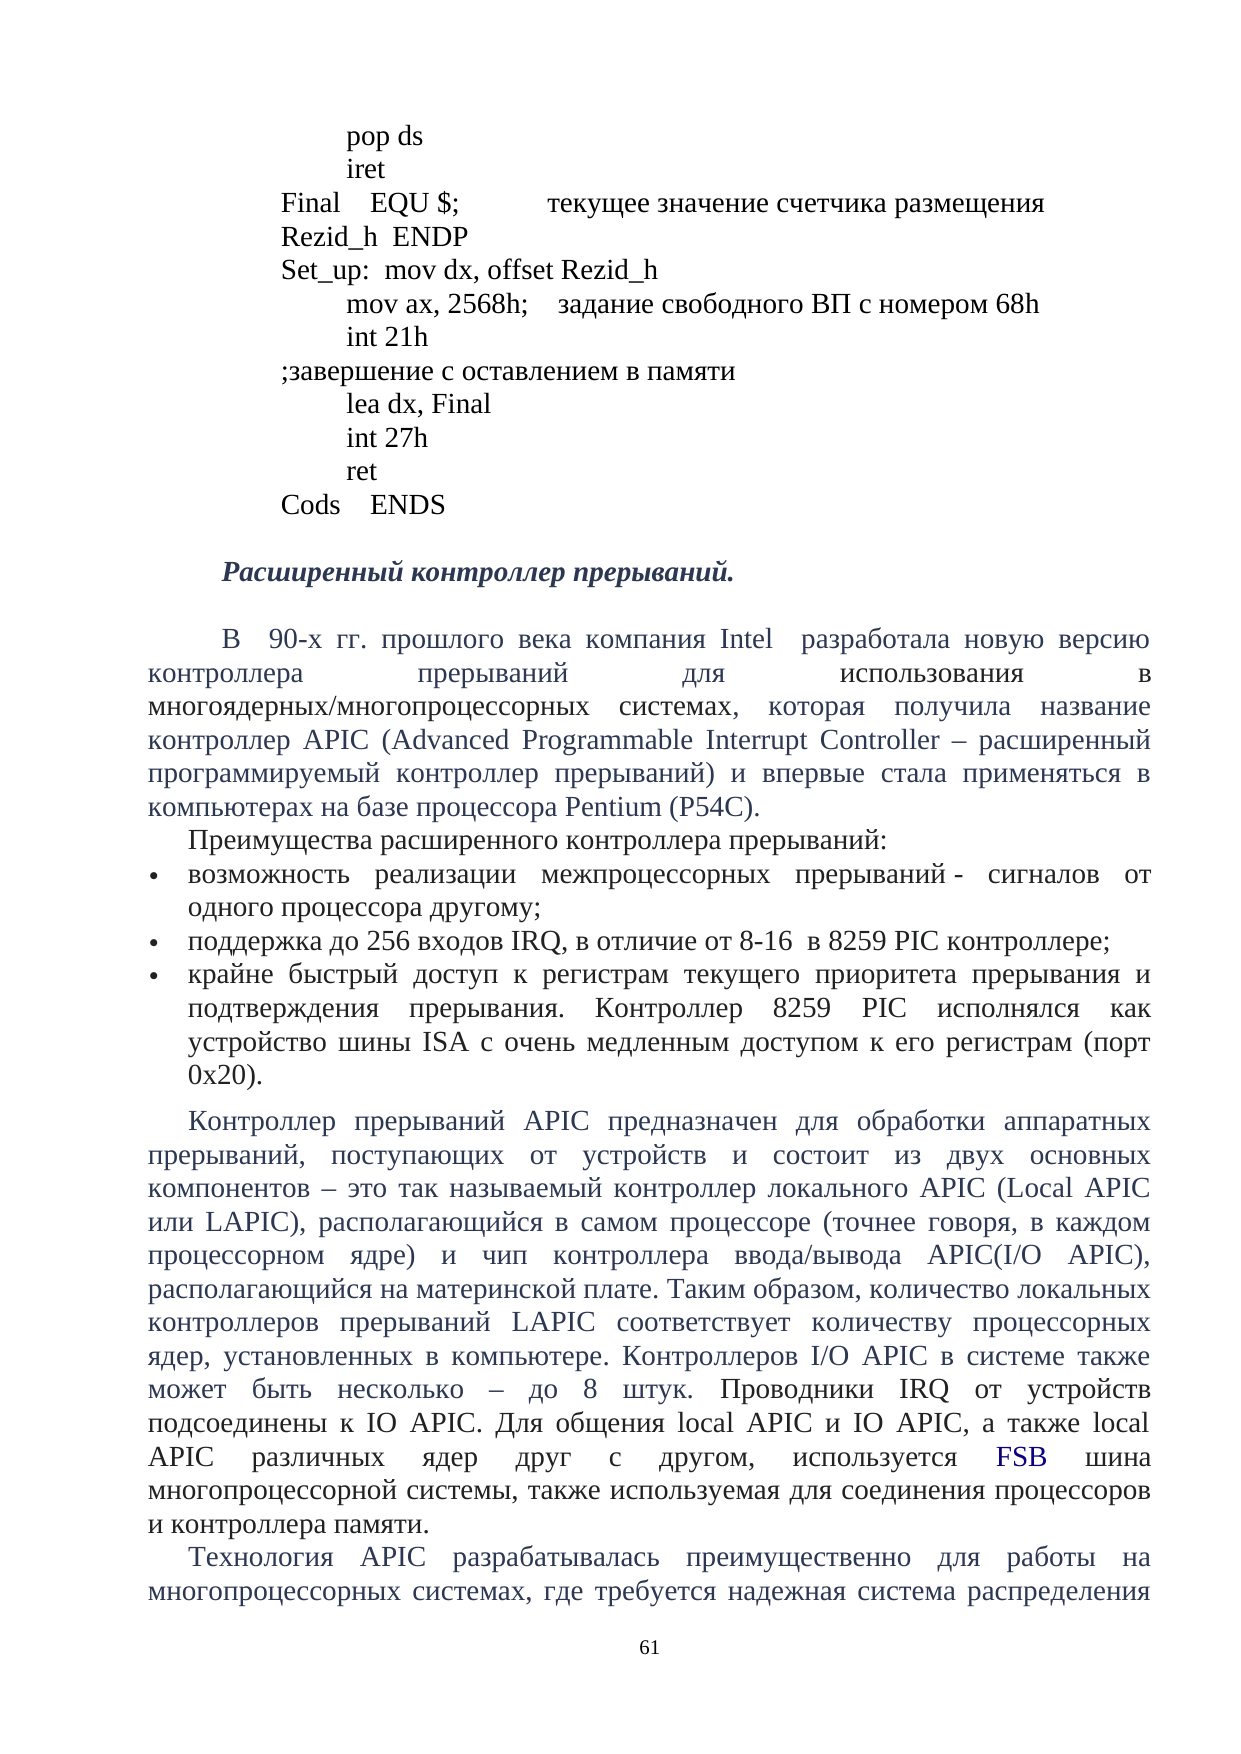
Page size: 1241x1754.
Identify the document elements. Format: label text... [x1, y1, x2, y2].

text Расширенный контроллер прерываний. [148, 554, 1152, 588]
text pop ds [221, 118, 1152, 152]
text В 90-х гг. прошлого века компания Intel разработала новую версию контроллера прерываний для использования в многоядерных/многопроцессорных системах, которая получила название контроллер APIC (Advanced Programmable Interrupt Controller – расширенный программируемый контроллер прерываний) и впервые стала применяться в компьютерах на базе процессора Pentium (P54C). [148, 621, 1152, 822]
list крайне быстрый доступ к регистрам текущего приоритета прерывания и подтверждения прерывания. Контроллер 8259 PIC исполнялся как устройство шины ISA с очень медленным доступом к его регистрам (порт 0x20). [150, 957, 1152, 1091]
list возможность реализации межпроцессорных прерываний - сигналов от одного процессора другому; [150, 856, 1152, 923]
text Контроллер прерываний APIC предназначен для обработки аппаратных прерываний, поступающих от устройств и состоит из двух основных компонентов – это так называемый контроллер локального APIC (Local APIC или LAPIC), располагающийся в самом процессоре (точнее говоря, в каждом процессорном ядре) и чип контроллера ввода/вывода APIC(I/O APIC), располагающийся на материнской плате. Таким образом, количество локальных контроллеров прерываний LAPIC соответствует количеству процессорных ядер, установленных в компьютере. Контроллеров I/O APIC в системе также может быть несколько – до 8 штук. Проводники IRQ от устройств подсоединены к IO APIC. Для общения local APIС и IO APIC, а также local APIC различных ядер друг с другом, используется FSB шина многопроцессорной системы, также используемая для соединения процессоров и контроллера памяти. [148, 1103, 1152, 1539]
text Set_up: mov dx, offset Rezid_h [221, 252, 1152, 286]
text lea dx, Final [221, 386, 1152, 420]
text mov ax, 2568h; задание свободного ВП с номером 68h [221, 286, 1152, 319]
text int 21h [221, 319, 1152, 353]
text Final EQU $; текущее значение счетчика размещения [221, 185, 1152, 219]
list поддержка до 256 входов IRQ, в отличие от 8-16 в 8259 PIC контроллере; [150, 923, 1152, 957]
text Rezid_h ENDP [221, 219, 1152, 252]
text Преимущества расширенного контроллера прерываний: [148, 822, 1152, 856]
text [148, 1539, 1152, 1606]
text int 27h [221, 420, 1152, 453]
text ;завершение с оставлением в памяти [221, 353, 1152, 386]
text ret [221, 453, 1152, 487]
text Cods ENDS [221, 487, 1152, 521]
text iret [221, 152, 1152, 185]
